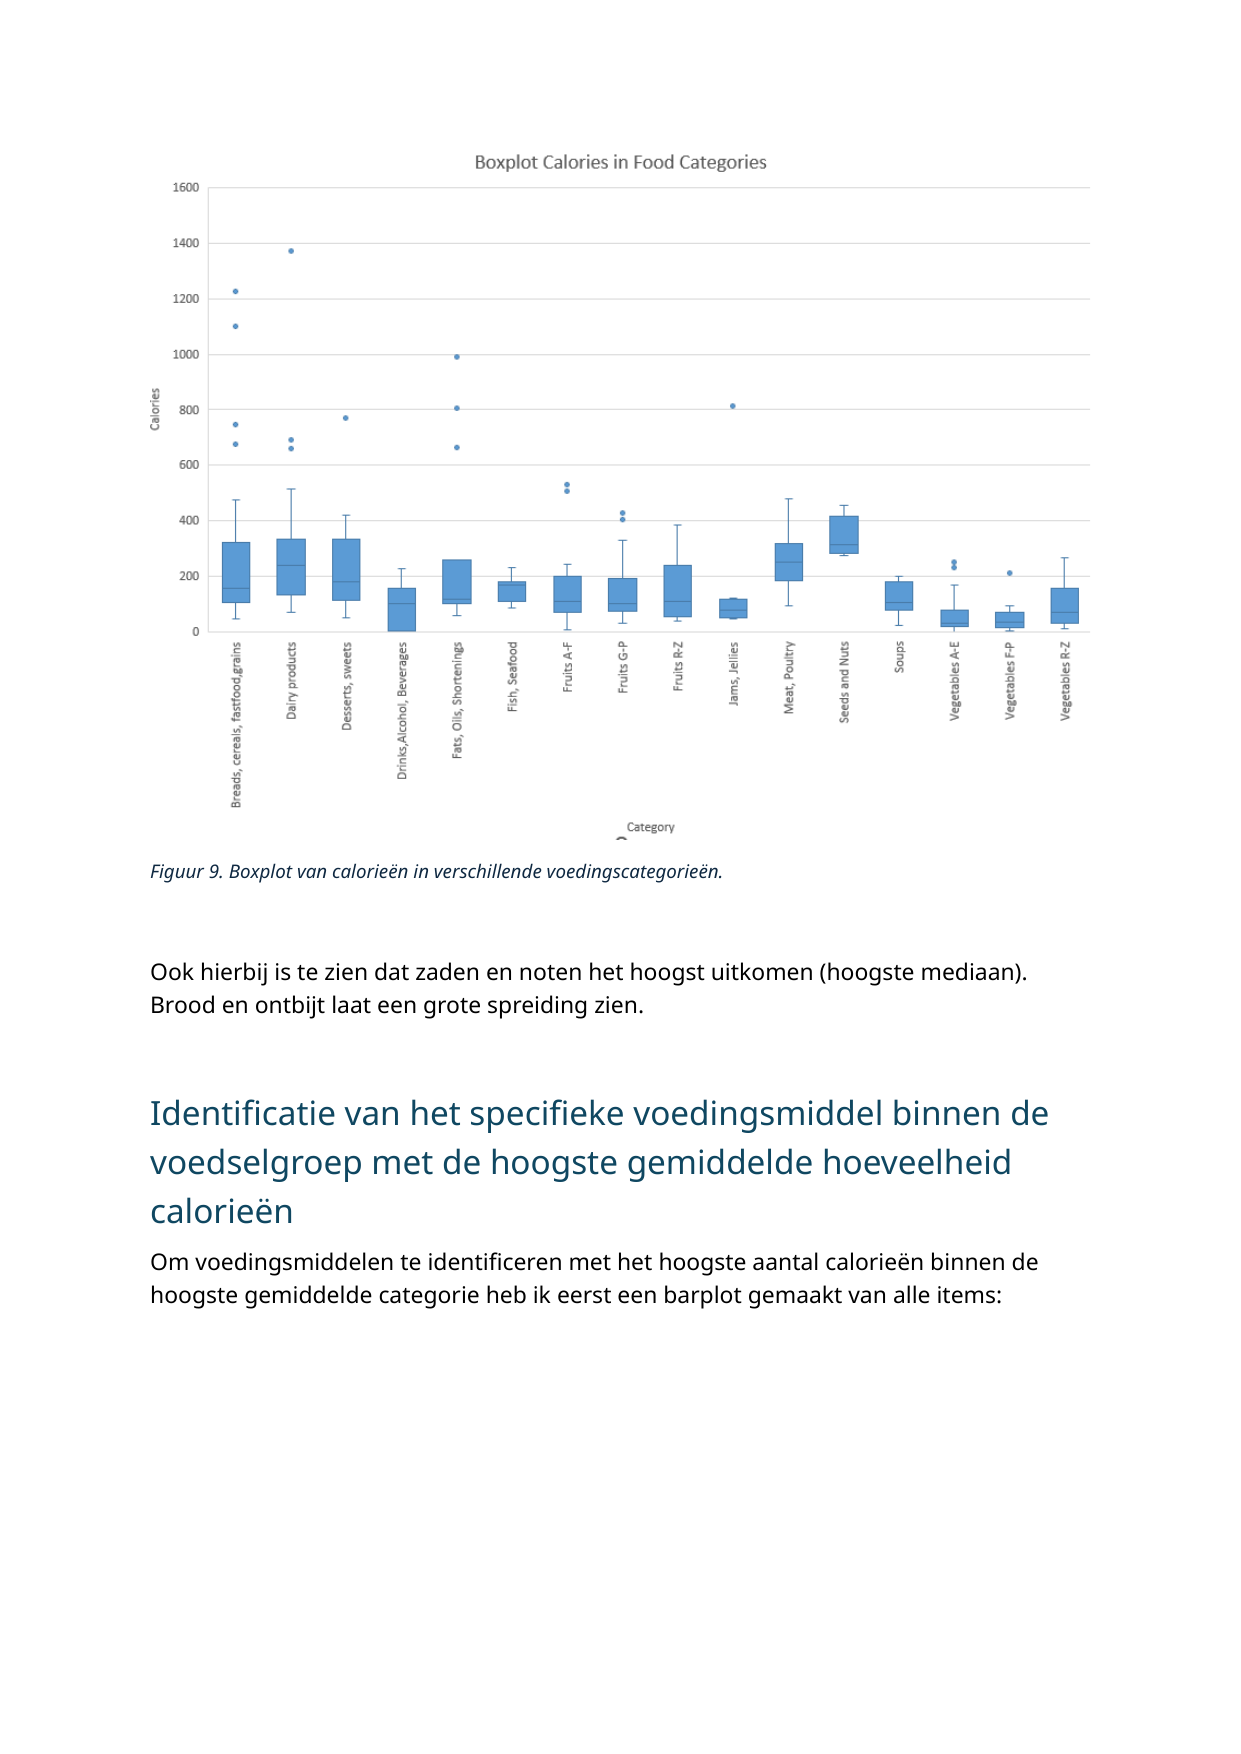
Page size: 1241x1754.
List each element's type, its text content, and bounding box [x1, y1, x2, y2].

picture [150, 150, 1091, 840]
text Figuur 9. Boxplot van calorieën in verschillende voedingscategorieën. [150, 859, 1090, 884]
text Ook hierbij is te zien dat zaden en noten het hoogst uitkomen (hoogste mediaan). Brood en ontbijt laat een grote spreiding zien. [150, 956, 1090, 1021]
subtitle Identificatie van het specifieke voedingsmiddel binnen de voedselgroep met de hoogste gemiddelde hoeveelheid calorieën [150, 1090, 1090, 1233]
text Om voedingsmiddelen te identificeren met het hoogste aantal calorieën binnen de hoogste gemiddelde categorie heb ik eerst een barplot gemaakt van alle items: [150, 1245, 1090, 1310]
